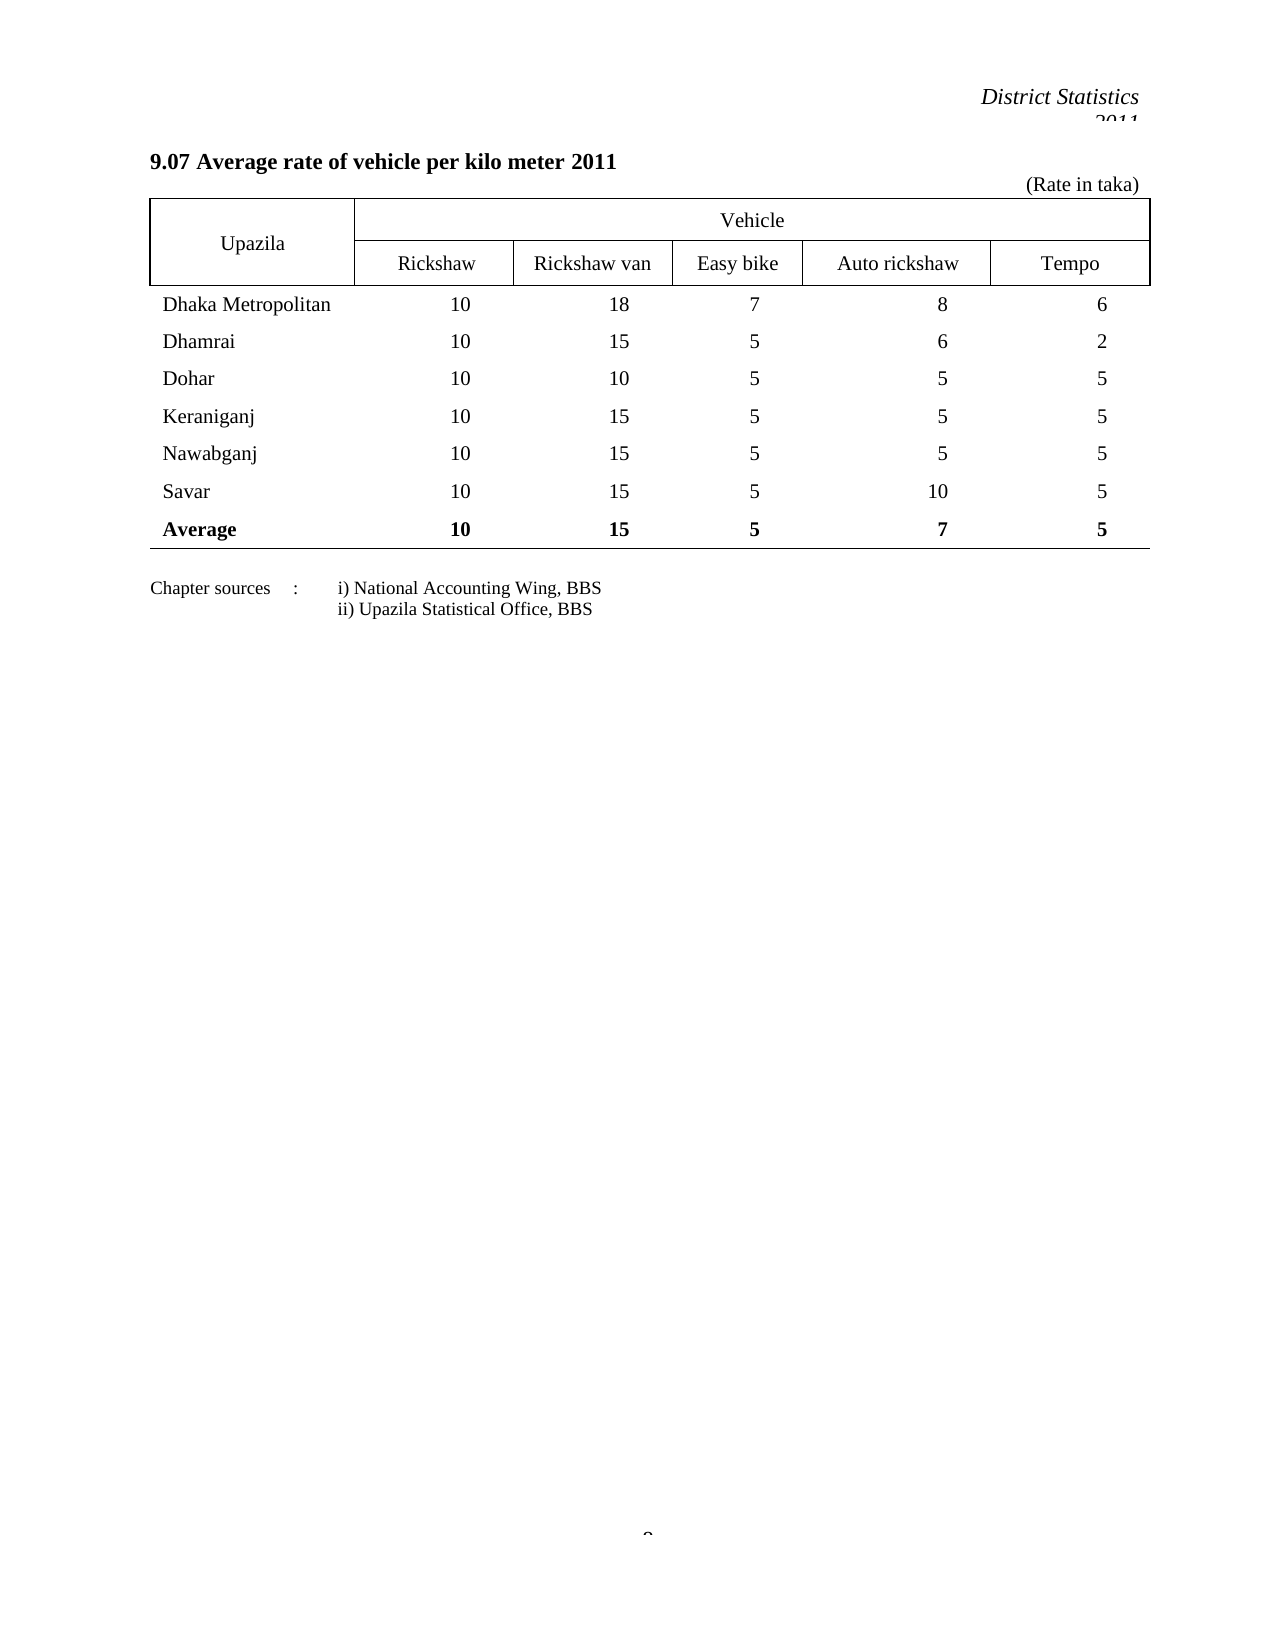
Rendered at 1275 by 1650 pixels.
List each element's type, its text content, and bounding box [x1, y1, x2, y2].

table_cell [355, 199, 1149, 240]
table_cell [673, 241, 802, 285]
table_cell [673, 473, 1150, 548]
list Average rate of vehicle per kilo meter 2011 [150, 148, 1167, 174]
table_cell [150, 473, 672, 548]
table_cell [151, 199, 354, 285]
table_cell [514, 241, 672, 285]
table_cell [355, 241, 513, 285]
text ii) Upazila Statistical Office, BBS [119, 598, 593, 620]
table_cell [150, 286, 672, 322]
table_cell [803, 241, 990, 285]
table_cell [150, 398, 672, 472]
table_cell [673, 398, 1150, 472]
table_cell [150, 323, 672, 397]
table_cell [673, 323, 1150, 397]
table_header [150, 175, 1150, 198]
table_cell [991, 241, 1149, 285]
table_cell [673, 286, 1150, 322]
text Chapter sources : i) National Accounting Wing, BBS [119, 577, 601, 598]
